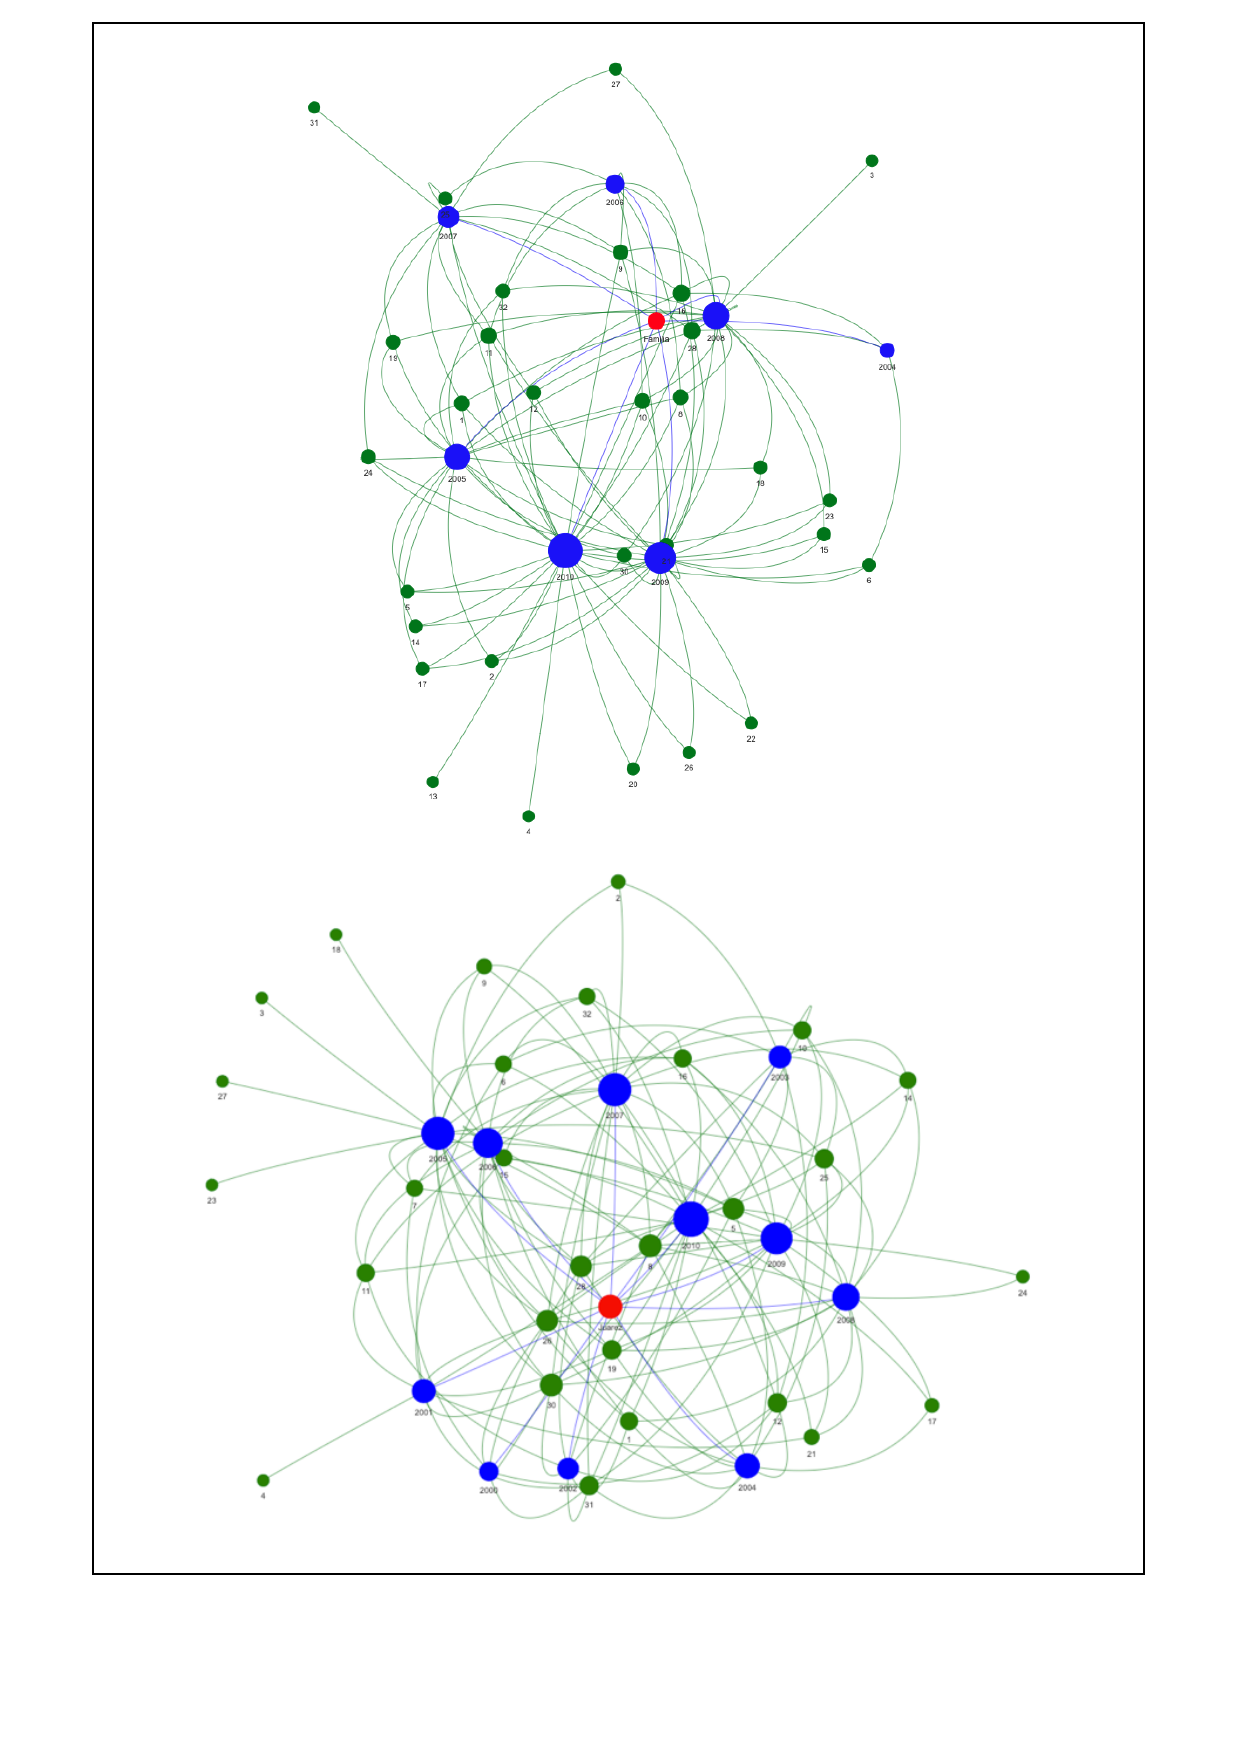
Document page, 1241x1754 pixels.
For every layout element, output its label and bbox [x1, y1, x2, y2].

picture [184, 852, 1057, 1545]
picture [249, 56, 992, 841]
